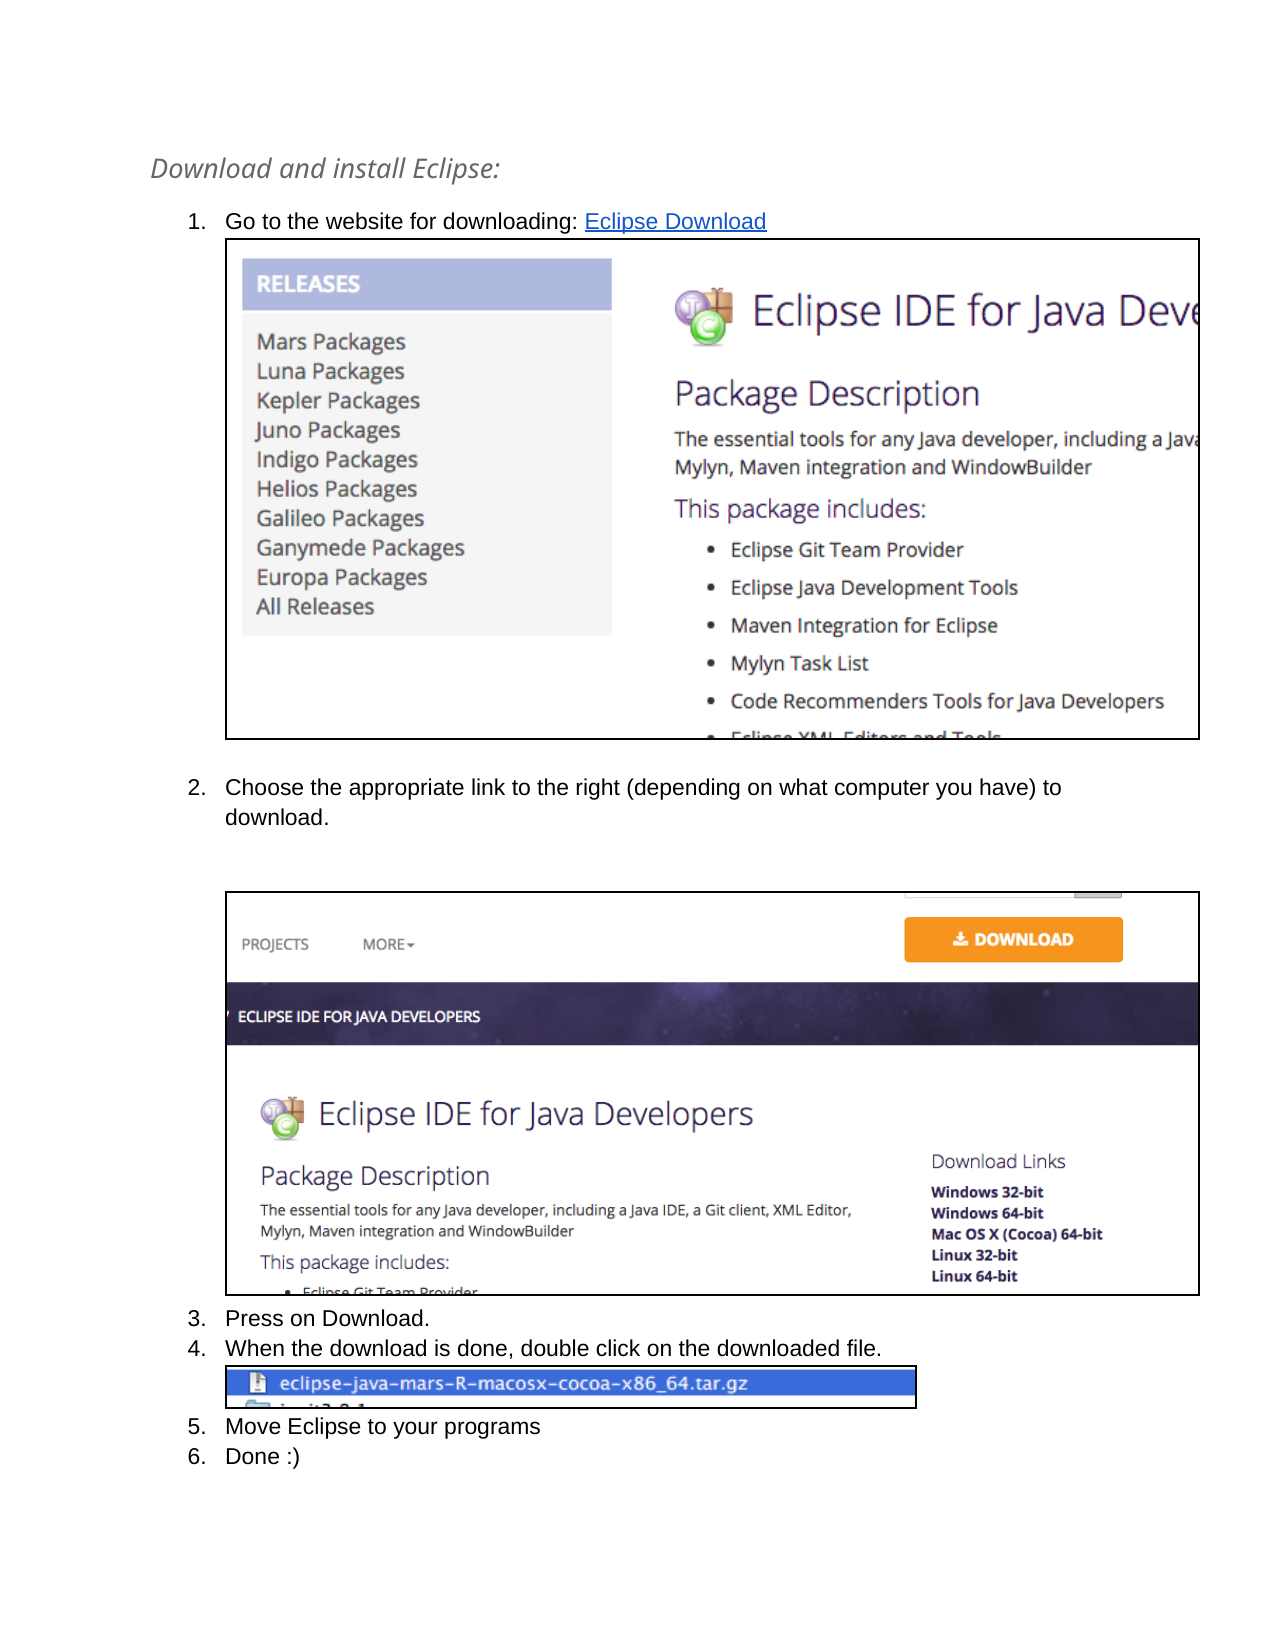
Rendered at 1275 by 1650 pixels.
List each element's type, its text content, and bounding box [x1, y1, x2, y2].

subtitle Download and install Eclipse: [150, 150, 1125, 187]
list Done :) [187, 1443, 1125, 1469]
list Press on Download. [187, 1305, 1125, 1331]
list Move Eclipse to your programs [187, 1413, 1125, 1439]
picture [227, 240, 1198, 738]
picture [227, 893, 1198, 1294]
picture [227, 1367, 915, 1407]
